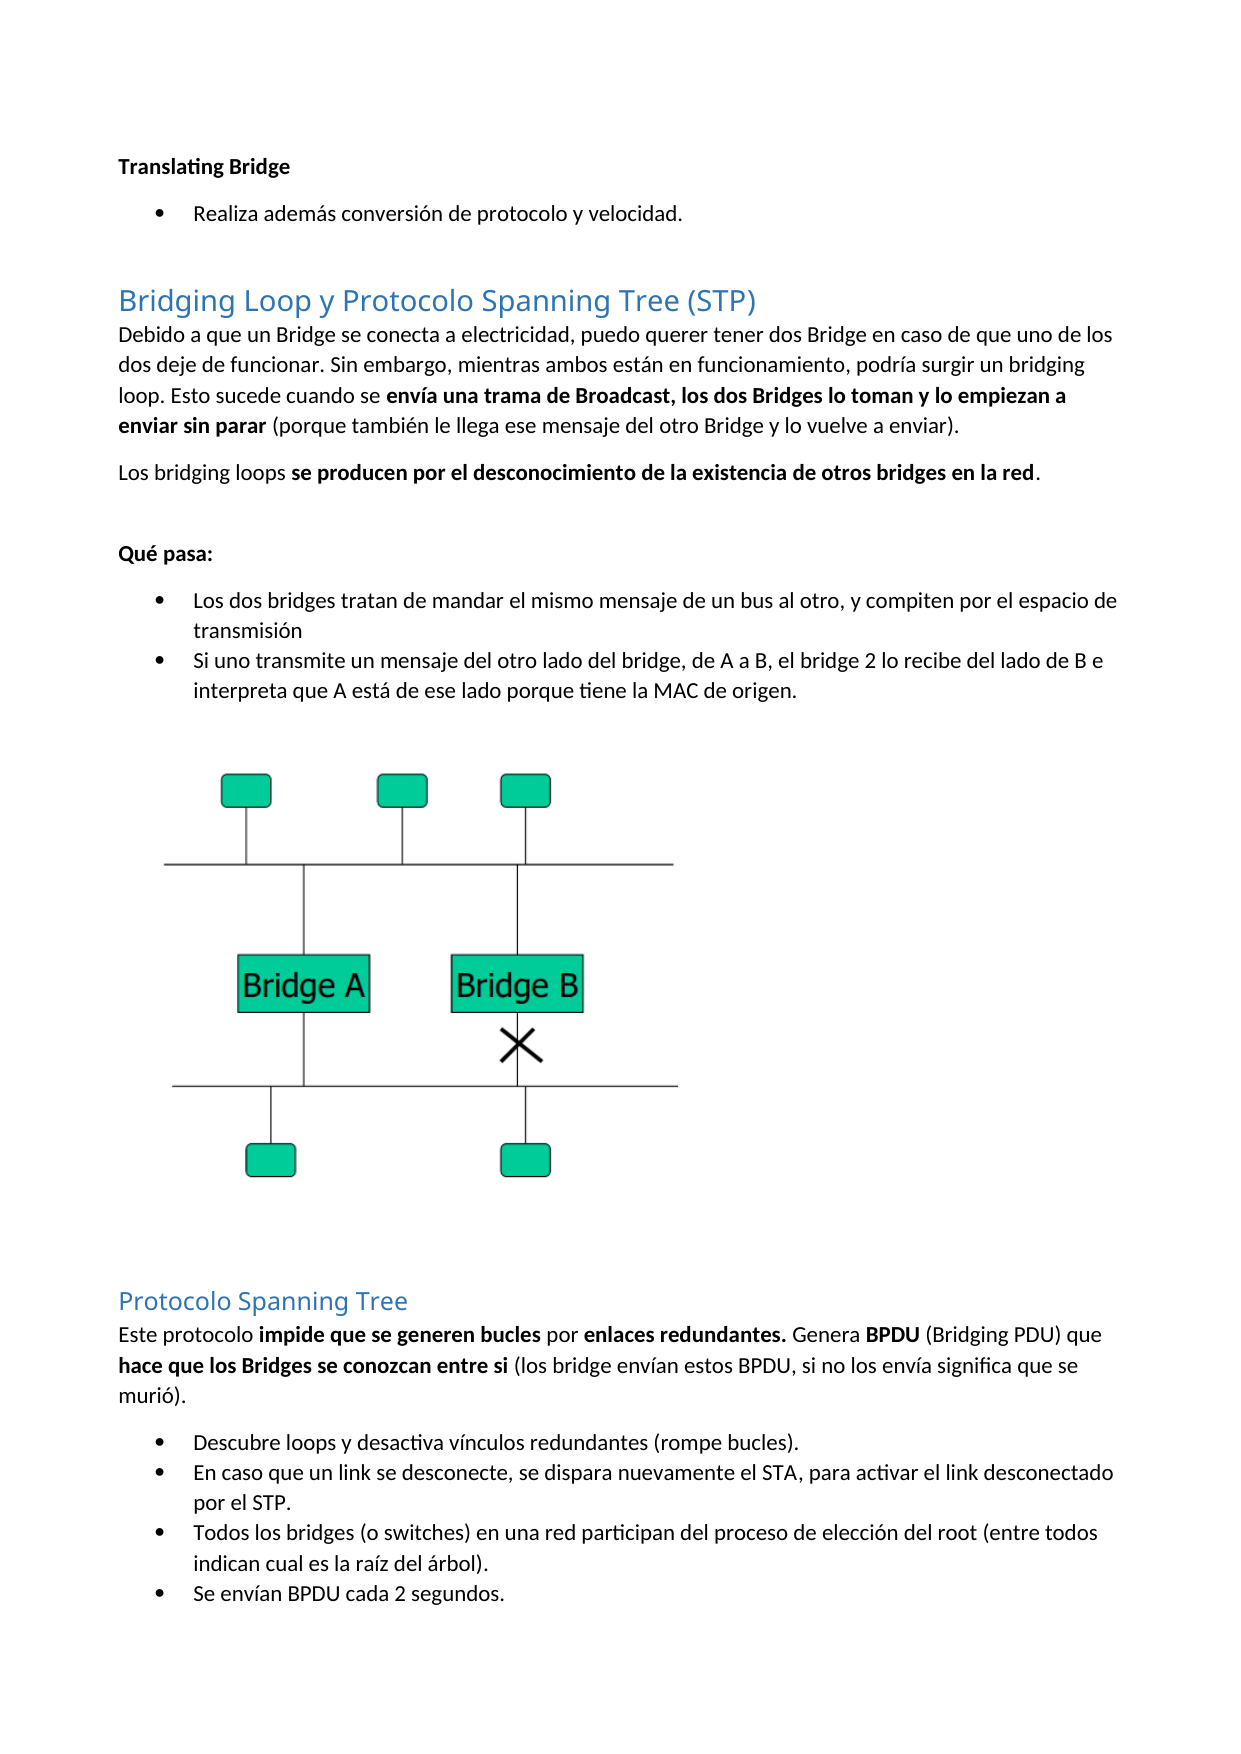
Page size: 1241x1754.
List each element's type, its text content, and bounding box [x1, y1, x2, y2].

list Se envían BPDU cada 2 segundos. [156, 1579, 1122, 1607]
list Todos los bridges (o switches) en una red participan del proceso de elección del root (entre todos indican cual es la raíz del árbol). [156, 1518, 1122, 1577]
text Los bridging loops se producen por el desconocimiento de la existencia de otros bridges en la red. [118, 458, 1122, 486]
text Este protocolo impide que se generen bucles por enlaces redundantes. Genera BPDU (Bridging PDU) que hace que los Bridges se conozcan entre si (los bridge envían estos BPDU, si no los envía significa que se murió). [118, 1321, 1122, 1409]
picture [146, 737, 679, 1216]
list En caso que un link se desconecte, se dispara nuevamente el STA, para activar el link desconectado por el STP. [156, 1458, 1122, 1516]
subtitle Protocolo Spanning Tree [118, 1284, 1122, 1318]
text Debido a que un Bridge se conecta a electricidad, puedo querer tener dos Bridge en caso de que uno de los dos deje de funcionar. Sin embargo, mientras ambos están en funcionamiento, podría surgir un bridging loop. Esto sucede cuando se envía una trama de Broadcast, los dos Bridges lo toman y lo empiezan a enviar sin parar (porque también le llega ese mensaje del otro Bridge y lo vuelve a enviar). [118, 320, 1122, 439]
text Qué pasa: [118, 539, 1122, 567]
list Descubre loops y desactiva vínculos redundantes (rompe bucles). [156, 1428, 1122, 1456]
subtitle Bridging Loop y Protocolo Spanning Tree (STP) [118, 281, 1122, 320]
list Los dos bridges tratan de mandar el mismo mensaje de un bus al otro, y compiten por el espacio de transmisión [156, 586, 1122, 644]
text Translating Bridge [118, 152, 1122, 181]
list Realiza además conversión de protocolo y velocidad. [156, 199, 1122, 227]
list Si uno transmite un mensaje del otro lado del bridge, de A a B, el bridge 2 lo recibe del lado de B e interpreta que A está de ese lado porque tiene la MAC de origen. [156, 646, 1122, 704]
